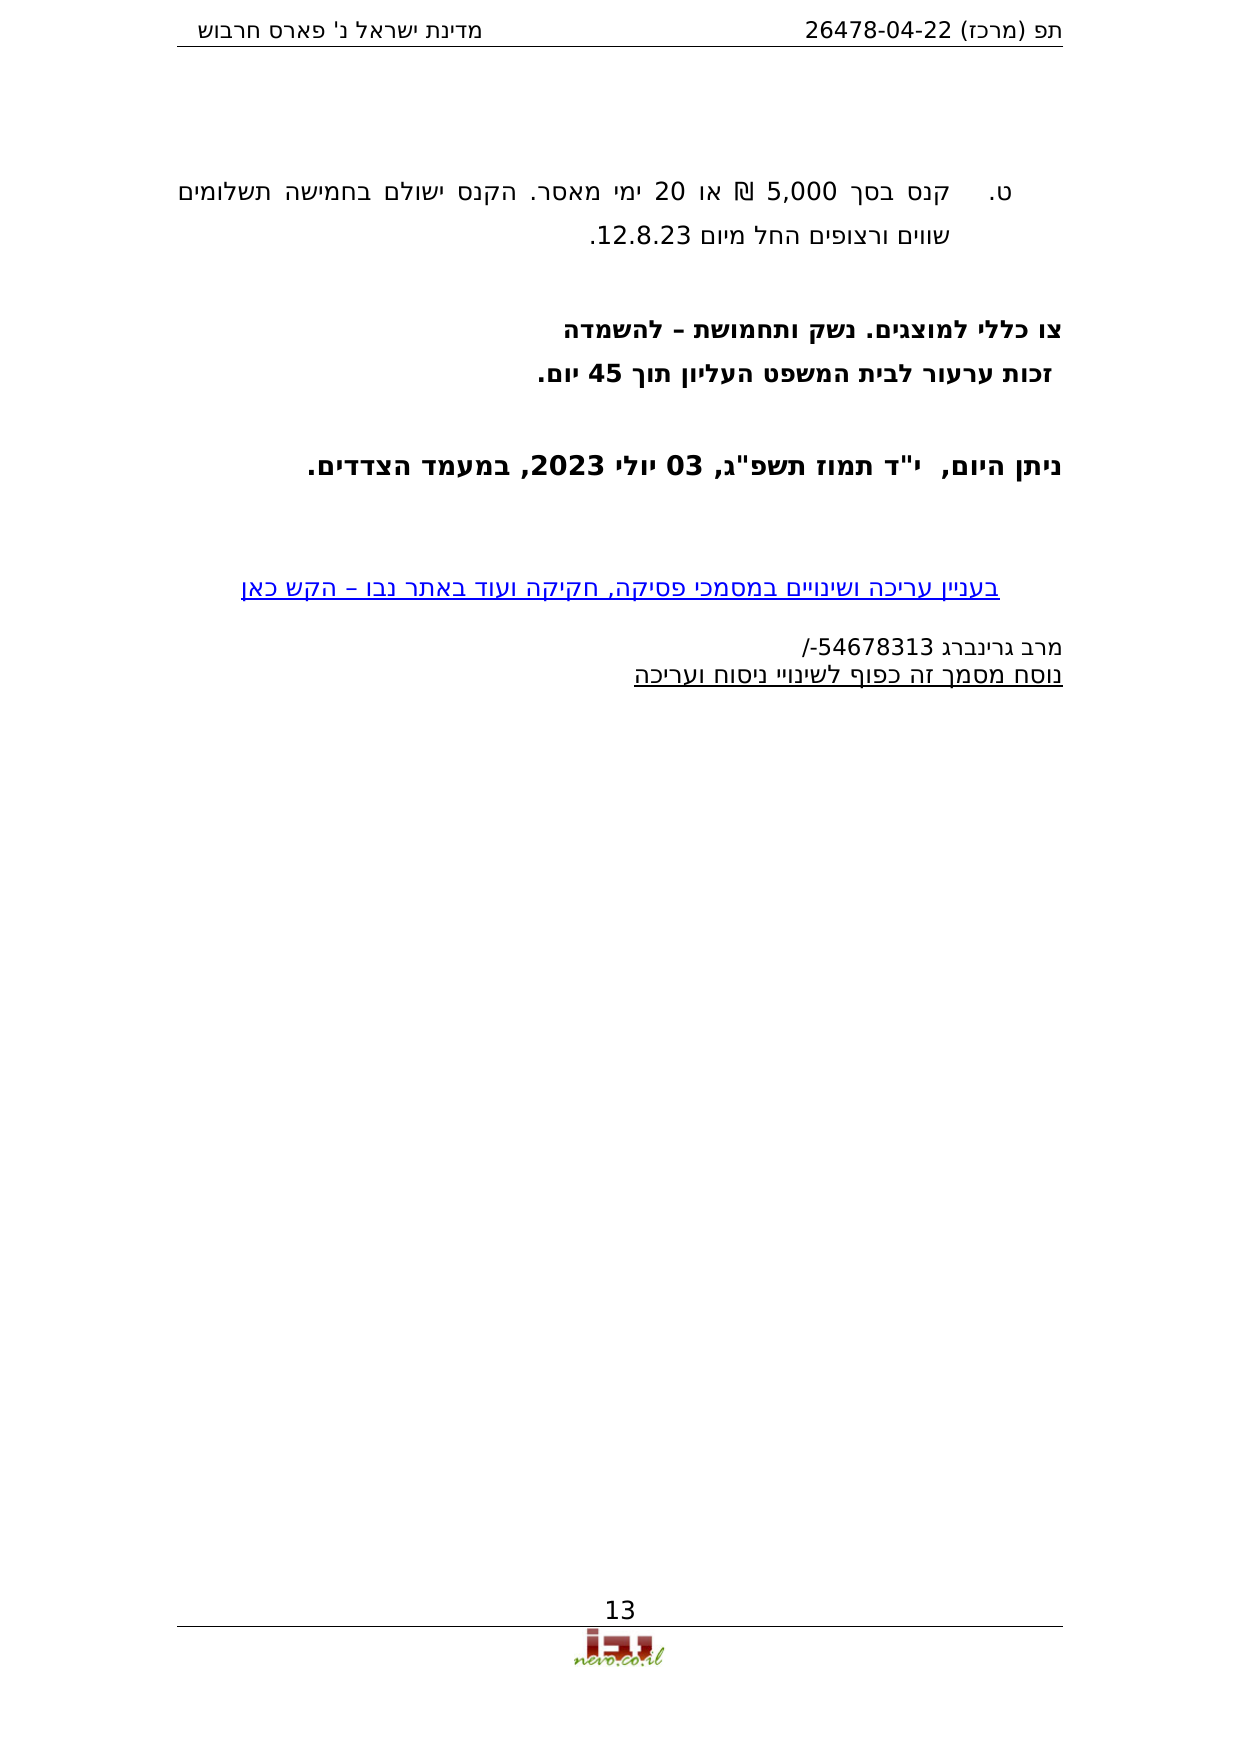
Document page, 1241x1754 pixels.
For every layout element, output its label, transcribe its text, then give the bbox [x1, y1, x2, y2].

text ניתן היום, י"ד תמוז תשפ"ג, 03 יולי 2023, במעמד הצדדים. [177, 450, 1063, 529]
text בעניין עריכה ושינויים במסמכי פסיקה, חקיקה ועוד באתר נבו – הקש כאן [177, 573, 1063, 602]
text נוסח מסמך זה כפוף לשינויי ניסוח ועריכה [177, 660, 1063, 689]
text מרב גרינברג 54678313-/ [177, 634, 1063, 660]
text 5129371זכות ערעור לבית המשפט העליון תוך 45 יום. [177, 359, 1063, 389]
text צו כללי למוצגים. נשק ותחמושת – להשמדה [177, 316, 1063, 345]
picture [574, 1628, 666, 1667]
list קנס בסך 5,000 ₪ או 20 ימי מאסר. הקנס ישולם בחמישה תשלומים שווים ורצופים החל מיום 12.8.23. [177, 177, 988, 250]
